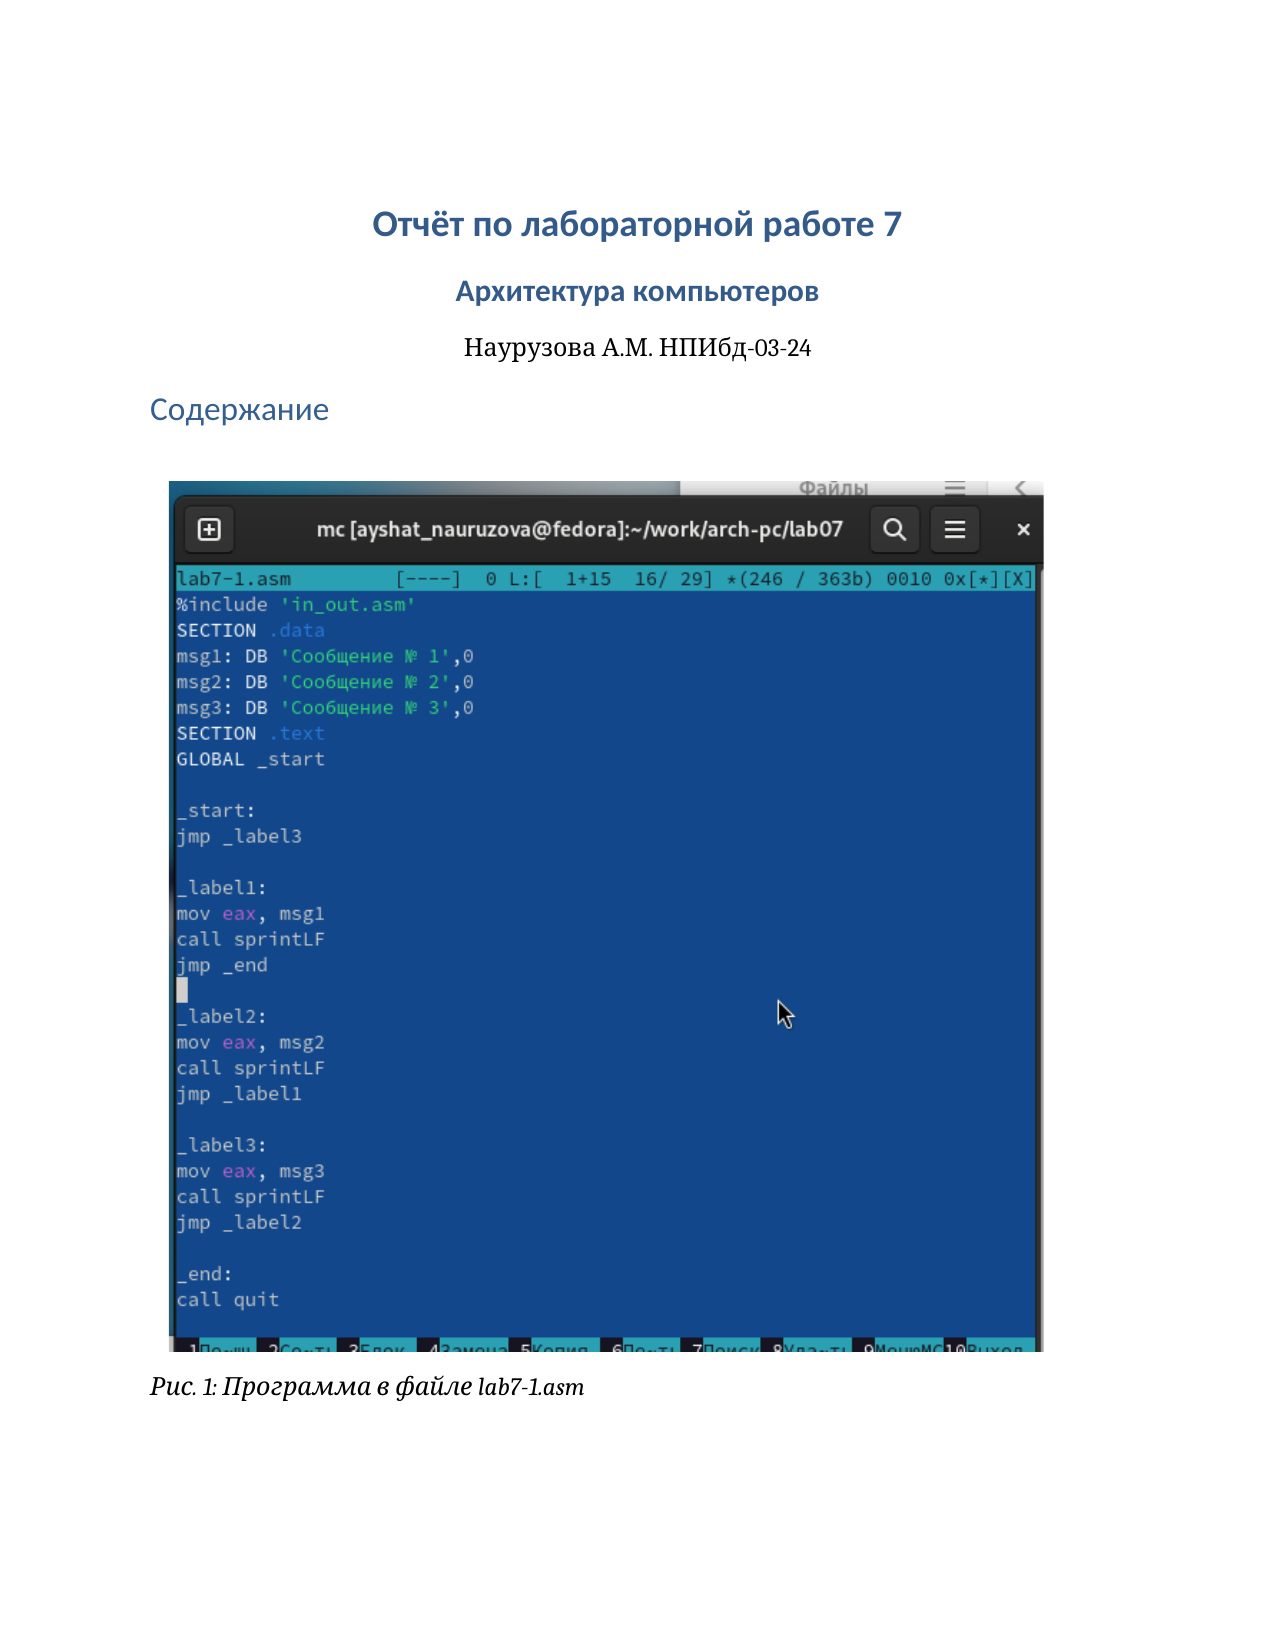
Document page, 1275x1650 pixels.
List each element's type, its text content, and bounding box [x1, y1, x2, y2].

subtitle Архитектура компьютеров [150, 271, 1125, 309]
text Наурузова А.М. НПИбд-03-24 [150, 334, 1125, 363]
title Отчёт по лабораторной работе 7 [150, 200, 1125, 246]
picture [168, 481, 1044, 1352]
text Рис. 1: Программа в файле lab7-1.asm [150, 1373, 1125, 1402]
